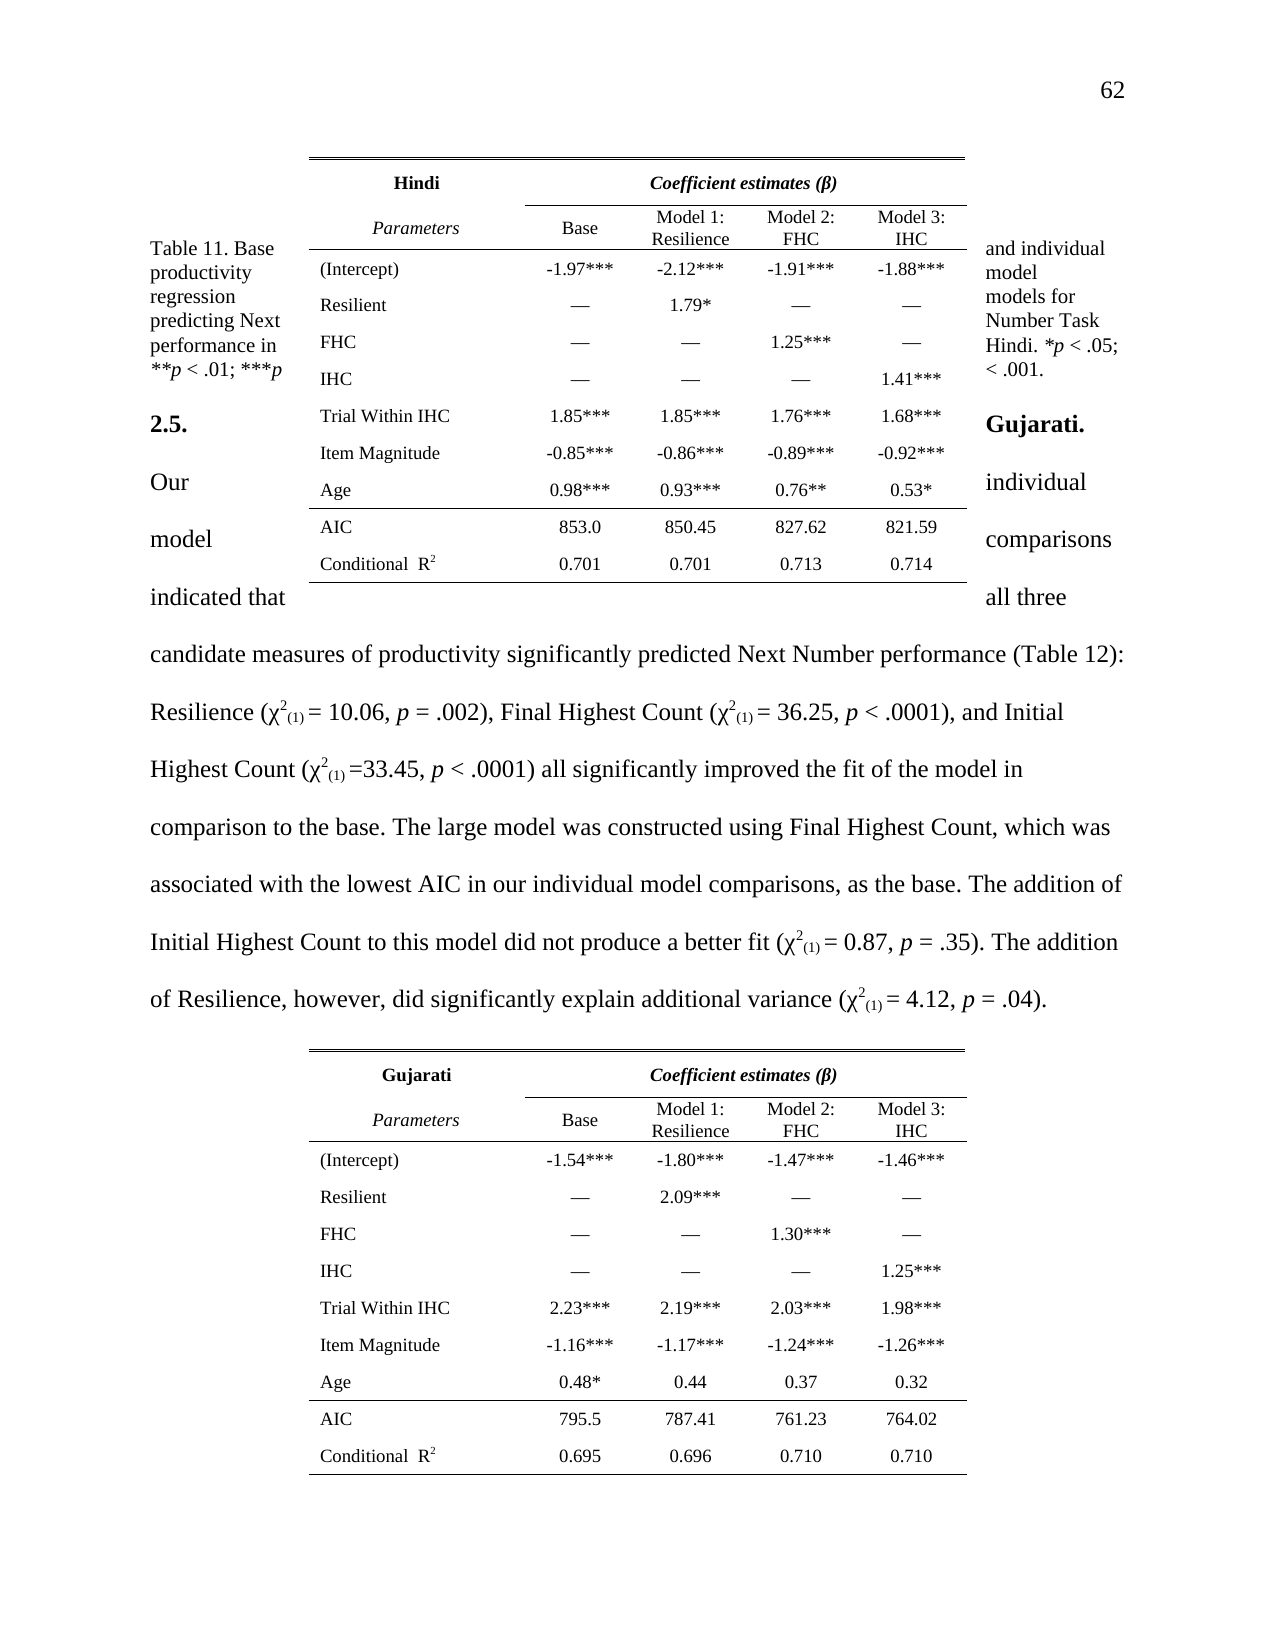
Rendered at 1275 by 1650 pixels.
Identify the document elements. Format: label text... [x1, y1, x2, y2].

table_cell Item Magnitude [309, 434, 525, 471]
table_cell -1.46*** [856, 1142, 967, 1178]
table_cell 1.76*** [746, 397, 856, 434]
table_cell -1.17*** [635, 1326, 746, 1363]
table_cell Age [309, 471, 525, 508]
table_cell — [525, 1178, 635, 1215]
table_cell 1.25*** [856, 1252, 967, 1289]
table_cell Resilient [309, 1178, 525, 1215]
table_cell — [746, 360, 856, 397]
table_cell Trial Within IHC [309, 397, 525, 434]
table_cell Conditional R2 [309, 1437, 525, 1474]
table_cell 0.53* [856, 471, 967, 508]
table_cell -1.80*** [635, 1142, 746, 1178]
table_cell 2.23*** [525, 1289, 635, 1326]
table_cell — [746, 1252, 856, 1289]
table_cell — [525, 1215, 635, 1252]
table_cell 0.76** [746, 471, 856, 508]
table_cell 1.85*** [635, 397, 746, 434]
table_cell 850.45 [635, 509, 746, 545]
table_header Gujarati [309, 1052, 525, 1097]
table_cell (Intercept) [309, 1142, 525, 1178]
table_cell — [525, 1252, 635, 1289]
table_cell — [856, 1215, 967, 1252]
table_cell — [635, 1252, 746, 1289]
table_cell 0.98*** [525, 471, 635, 508]
table_cell 761.23 [746, 1401, 856, 1437]
table_cell 0.695 [525, 1437, 635, 1474]
table_cell Model 2: FHC [746, 206, 856, 249]
table_cell — [525, 286, 635, 323]
table_cell 0.44 [635, 1363, 746, 1400]
table_cell Age [309, 1363, 525, 1400]
table_cell 0.710 [856, 1437, 967, 1474]
table_cell -1.97*** [525, 250, 635, 286]
table_cell (Intercept) [309, 250, 525, 286]
table_cell 0.710 [746, 1437, 856, 1474]
table_cell — [635, 360, 746, 397]
table_cell 0.32 [856, 1363, 967, 1400]
table_cell -1.24*** [746, 1326, 856, 1363]
table_cell -1.16*** [525, 1326, 635, 1363]
table_cell — [746, 286, 856, 323]
table_cell 1.98*** [856, 1289, 967, 1326]
table_header Coefficient estimates (β) [525, 1052, 965, 1097]
table_cell — [856, 1178, 967, 1215]
table_cell 1.79* [635, 286, 746, 323]
table_cell — [525, 360, 635, 397]
table_cell FHC [309, 1215, 525, 1252]
table_cell AIC [309, 509, 525, 545]
table_cell 1.41*** [856, 360, 967, 397]
table_cell 0.714 [856, 545, 967, 582]
table_cell Model 1: Resilience [635, 1098, 746, 1141]
table_cell -1.91*** [746, 250, 856, 286]
table_cell Base [525, 206, 635, 249]
table_header Hindi [309, 160, 525, 205]
table_cell 0.48* [525, 1363, 635, 1400]
table_cell 0.37 [746, 1363, 856, 1400]
table_cell Conditional R2 [309, 545, 525, 582]
table_cell 787.41 [635, 1401, 746, 1437]
table_cell 0.713 [746, 545, 856, 582]
table_cell -0.86*** [635, 434, 746, 471]
table_cell Item Magnitude [309, 1326, 525, 1363]
table_cell Model 1: Resilience [635, 206, 746, 249]
table_cell — [856, 323, 967, 360]
table_cell 2.19*** [635, 1289, 746, 1326]
table_cell 821.59 [856, 509, 967, 545]
table_cell Parameters [309, 205, 525, 249]
table_cell 0.93*** [635, 471, 746, 508]
table_cell -0.85*** [525, 434, 635, 471]
table_cell IHC [309, 360, 525, 397]
table_cell — [635, 1215, 746, 1252]
table_cell 0.696 [635, 1437, 746, 1474]
table_cell -0.92*** [856, 434, 967, 471]
table_cell 2.03*** [746, 1289, 856, 1326]
table_cell Model 3: IHC [856, 206, 967, 249]
table_cell — [635, 323, 746, 360]
table_cell 1.85*** [525, 397, 635, 434]
table_cell Base [525, 1098, 635, 1141]
table_cell 0.701 [525, 545, 635, 582]
table_cell 827.62 [746, 509, 856, 545]
table_cell 795.5 [525, 1401, 635, 1437]
text Table 11. Base and individual productivity model regression models for predicting Next Number Task performance in Hindi. *p < .05; **p < .01; ***p < .001. [967, 236, 1125, 381]
table_cell 0.701 [635, 545, 746, 582]
table_cell AIC [309, 1401, 525, 1437]
table_cell Parameters [309, 1097, 525, 1141]
table_cell -0.89*** [746, 434, 856, 471]
table_cell — [746, 1178, 856, 1215]
table_cell 2.09*** [635, 1178, 746, 1215]
table_cell -1.26*** [856, 1326, 967, 1363]
text Table 11. Base and individual productivity model regression models for predicting Next Number Task performance in Hindi. *p < .05; **p < .01; ***p < .001. [150, 236, 309, 381]
table_cell -2.12*** [635, 250, 746, 286]
table_cell -1.88*** [856, 250, 967, 286]
table_cell — [856, 286, 967, 323]
table_cell 1.25*** [746, 323, 856, 360]
table_cell 1.68*** [856, 397, 967, 434]
table_cell -1.54*** [525, 1142, 635, 1178]
table_header Coefficient estimates (β) [525, 160, 965, 205]
table_cell 1.30*** [746, 1215, 856, 1252]
table_cell Trial Within IHC [309, 1289, 525, 1326]
table_cell Resilient [309, 286, 525, 323]
table_cell IHC [309, 1252, 525, 1289]
text 2.5. Gujarati. Our individual model comparisons indicated that all three candidate measures of productivity significantly predicted Next Number performance (Table 12): Resilience (χ2(1) = 10.06, p = .002), Final Highest Count (χ2(1) = 36.25, p < .0001), and Initial Highest Count (χ2(1) =33.45, p < .0001) all significantly improved the fit of the model in comparison to the base. The large model was constructed using Final Highest Count, which was associated with the lowest AIC in our individual model comparisons, as the base. The addition of Initial Highest Count to this model did not produce a better fit (χ2(1) = 0.87, p = .35). The addition of Resilience, however, did significantly explain additional variance (χ2(1) = 4.12, p = .04). [150, 409, 1125, 1013]
table_cell 853.0 [525, 509, 635, 545]
table_cell FHC [309, 323, 525, 360]
table_cell Model 2: FHC [746, 1098, 856, 1141]
table_cell — [525, 323, 635, 360]
table_cell 764.02 [856, 1401, 967, 1437]
table_cell -1.47*** [746, 1142, 856, 1178]
table_cell Model 3: IHC [856, 1098, 967, 1141]
